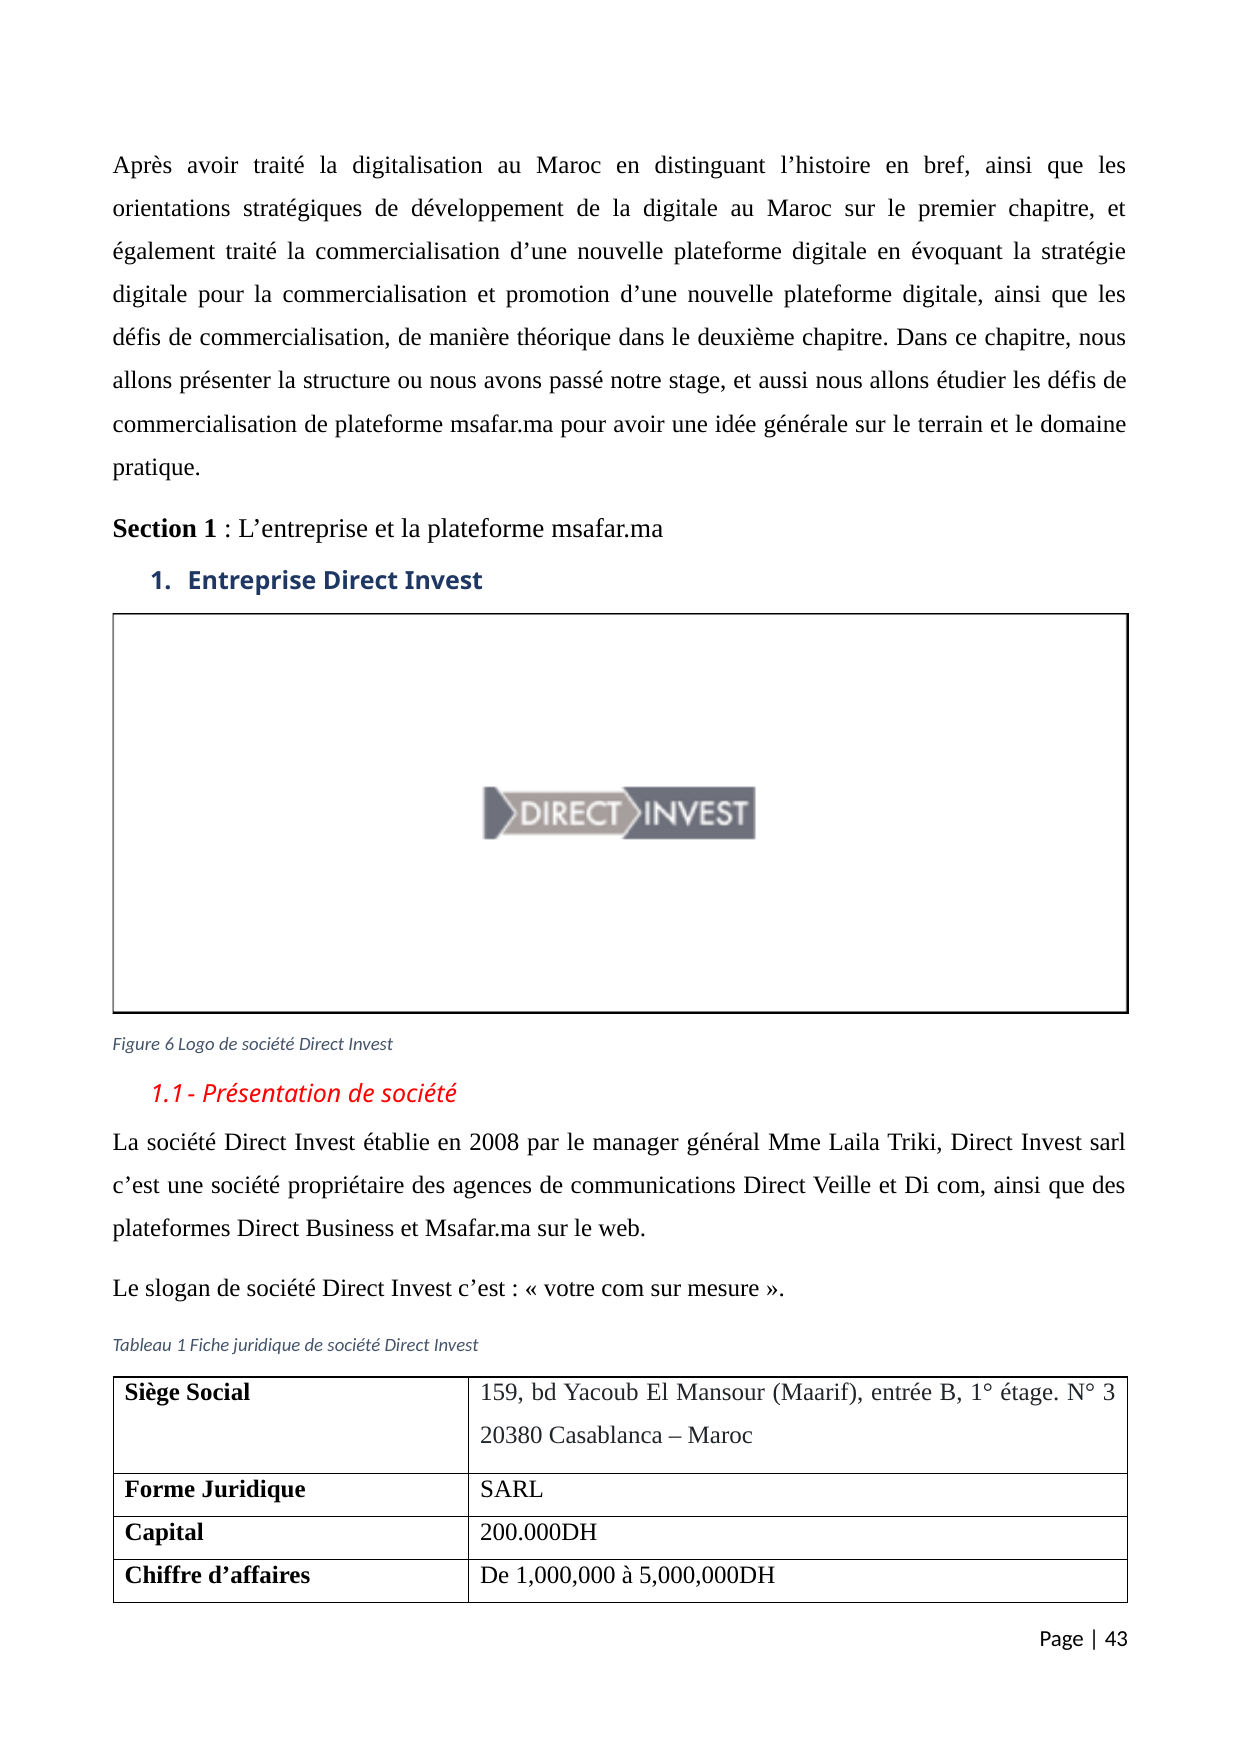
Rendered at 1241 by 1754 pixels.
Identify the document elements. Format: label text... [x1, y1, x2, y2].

table_cell SARL [469, 1474, 1127, 1516]
subtitle Section 1 : L’entreprise et la plateforme msafar.ma [112, 512, 1128, 543]
table_cell De 1,000,000 à 5,000,000DH [469, 1560, 1127, 1602]
table_cell 200.000DH [469, 1517, 1127, 1559]
subtitle Entreprise Direct Invest [150, 562, 1128, 597]
table_header Siège Social [114, 1378, 468, 1473]
text Après avoir traité la digitalisation au Maroc en distinguant l’histoire en bref, ainsi que les orientations stratégiques de développement de la digitale au Maroc sur le premier chapitre, et également traité la commercialisation d’une nouvelle plateforme digitale en évoquant la stratégie digitale pour la commercialisation et promotion d’une nouvelle plateforme digitale, ainsi que les défis de commercialisation, de manière théorique dans le deuxième chapitre. Dans ce chapitre, nous allons présenter la structure ou nous avons passé notre stage, et aussi nous allons étudier les défis de commercialisation de plateforme msafar.ma pour avoir une idée générale sur le terrain et le domaine pratique. [112, 150, 1128, 481]
subtitle - Présentation de société [150, 1076, 1128, 1110]
text La société Direct Invest établie en 2008 par le manager général Mme Laila Triki, Direct Invest sarl c’est une société propriétaire des agences de communications Direct Veille et Di com, ainsi que des plateformes Direct Business et Msafar.ma sur le web. [112, 1127, 1128, 1242]
text Le slogan de société Direct Invest c’est : « votre com sur mesure ». [112, 1273, 1128, 1302]
table_cell Chiffre d’affaires [114, 1560, 468, 1602]
table_header 159, bd Yacoub El Mansour (Maarif), entrée B, 1° étage. N° 3 20380 Casablanca – Maroc [469, 1378, 1127, 1473]
table_cell Forme Juridique [114, 1474, 468, 1516]
table_cell Capital [114, 1517, 468, 1559]
picture [112, 613, 1129, 1014]
